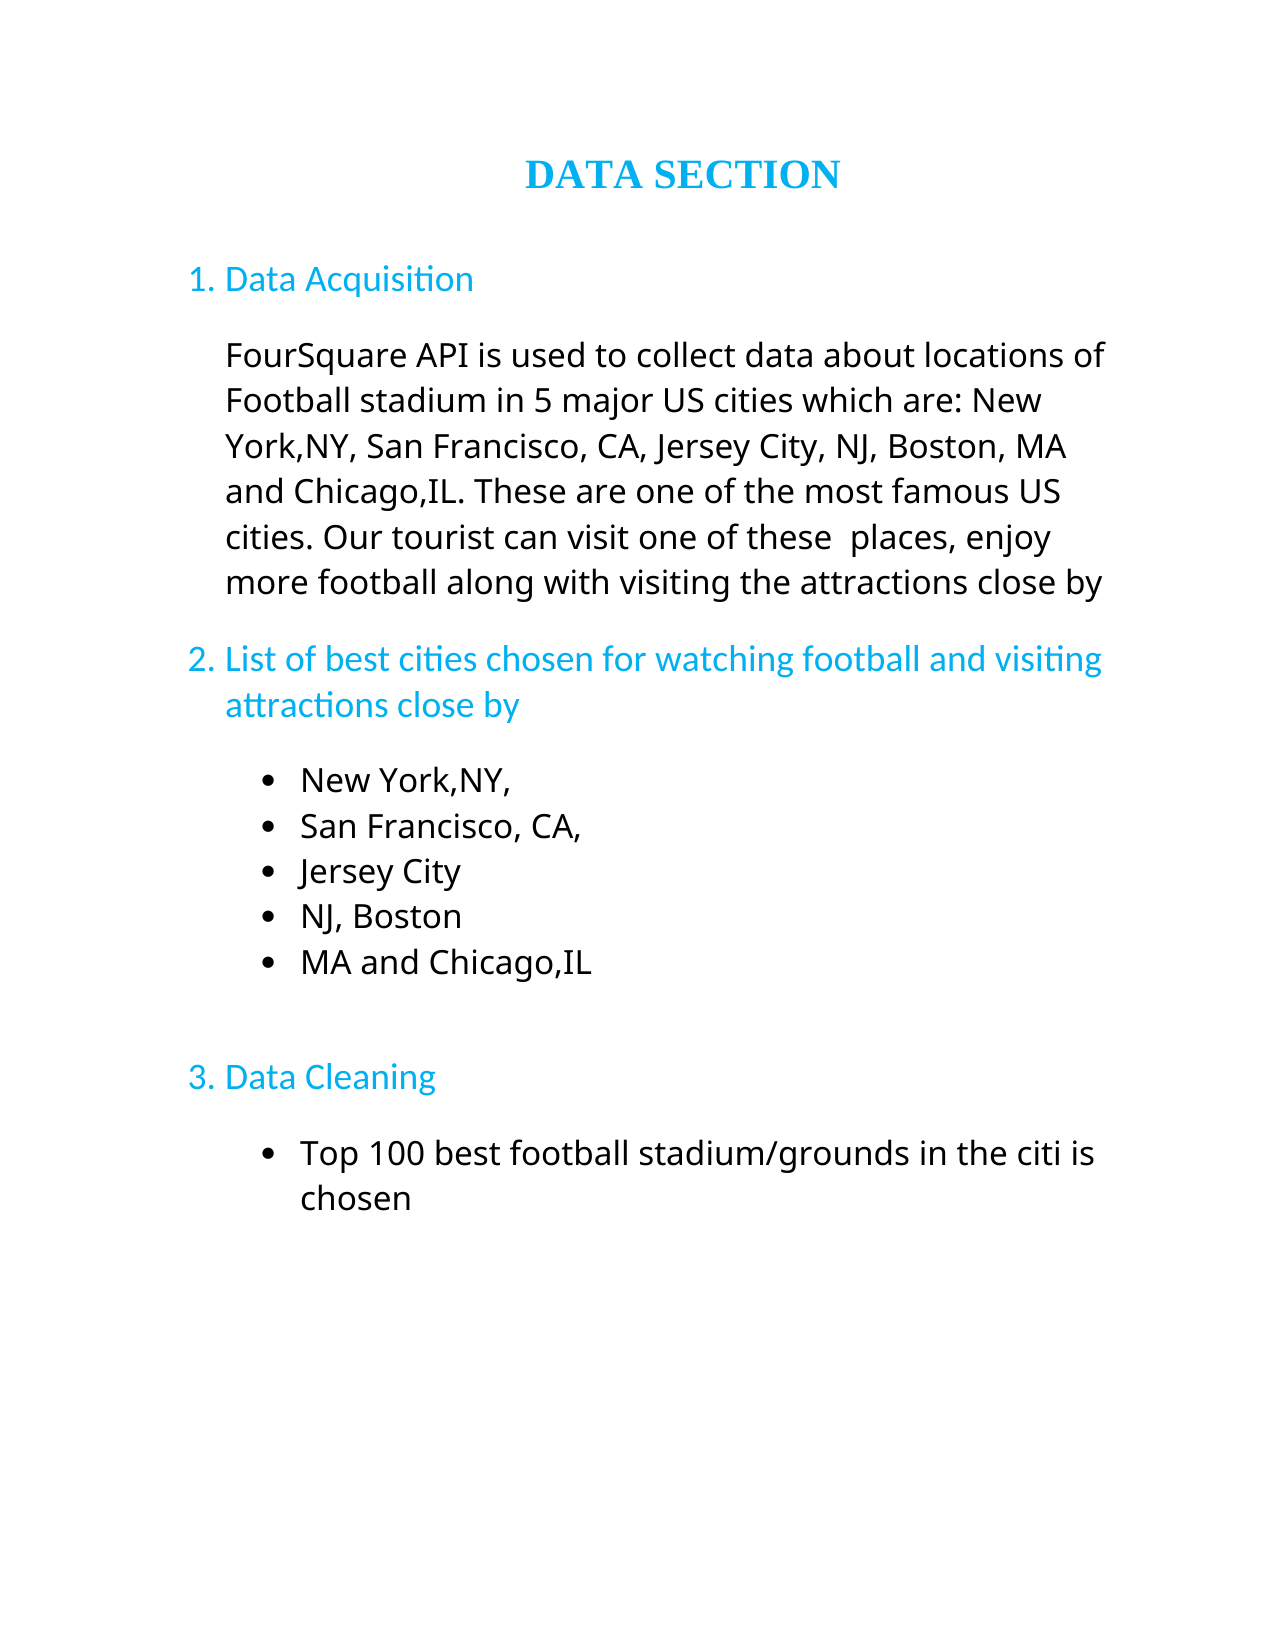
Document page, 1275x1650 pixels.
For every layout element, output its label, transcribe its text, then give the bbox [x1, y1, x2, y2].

list FourSquare API is used to collect data about locations of Football stadium in 5 major US cities which are: New York,NY, San Francisco, CA, Jersey City, NJ, Boston, MA and Chicago,IL. These are one of the most famous US cities. Our tourist can visit one of these places, enjoy more football along with visiting the attractions close by [225, 332, 1125, 604]
list Jersey City [262, 848, 1125, 893]
list Top 100 best football stadium/grounds in the citi is chosen [262, 1129, 1125, 1220]
list New York,NY, [262, 757, 1125, 802]
list List of best cities chosen for watching football and visiting attractions close by [187, 635, 1125, 726]
list NJ, Boston [262, 893, 1125, 939]
list San Francisco, CA, [262, 802, 1125, 848]
list Data Cleaning [187, 1053, 1125, 1099]
text DATA SECTION [450, 150, 1125, 198]
list Data Acquisition [187, 255, 1125, 301]
list MA and Chicago,IL [262, 939, 1125, 984]
